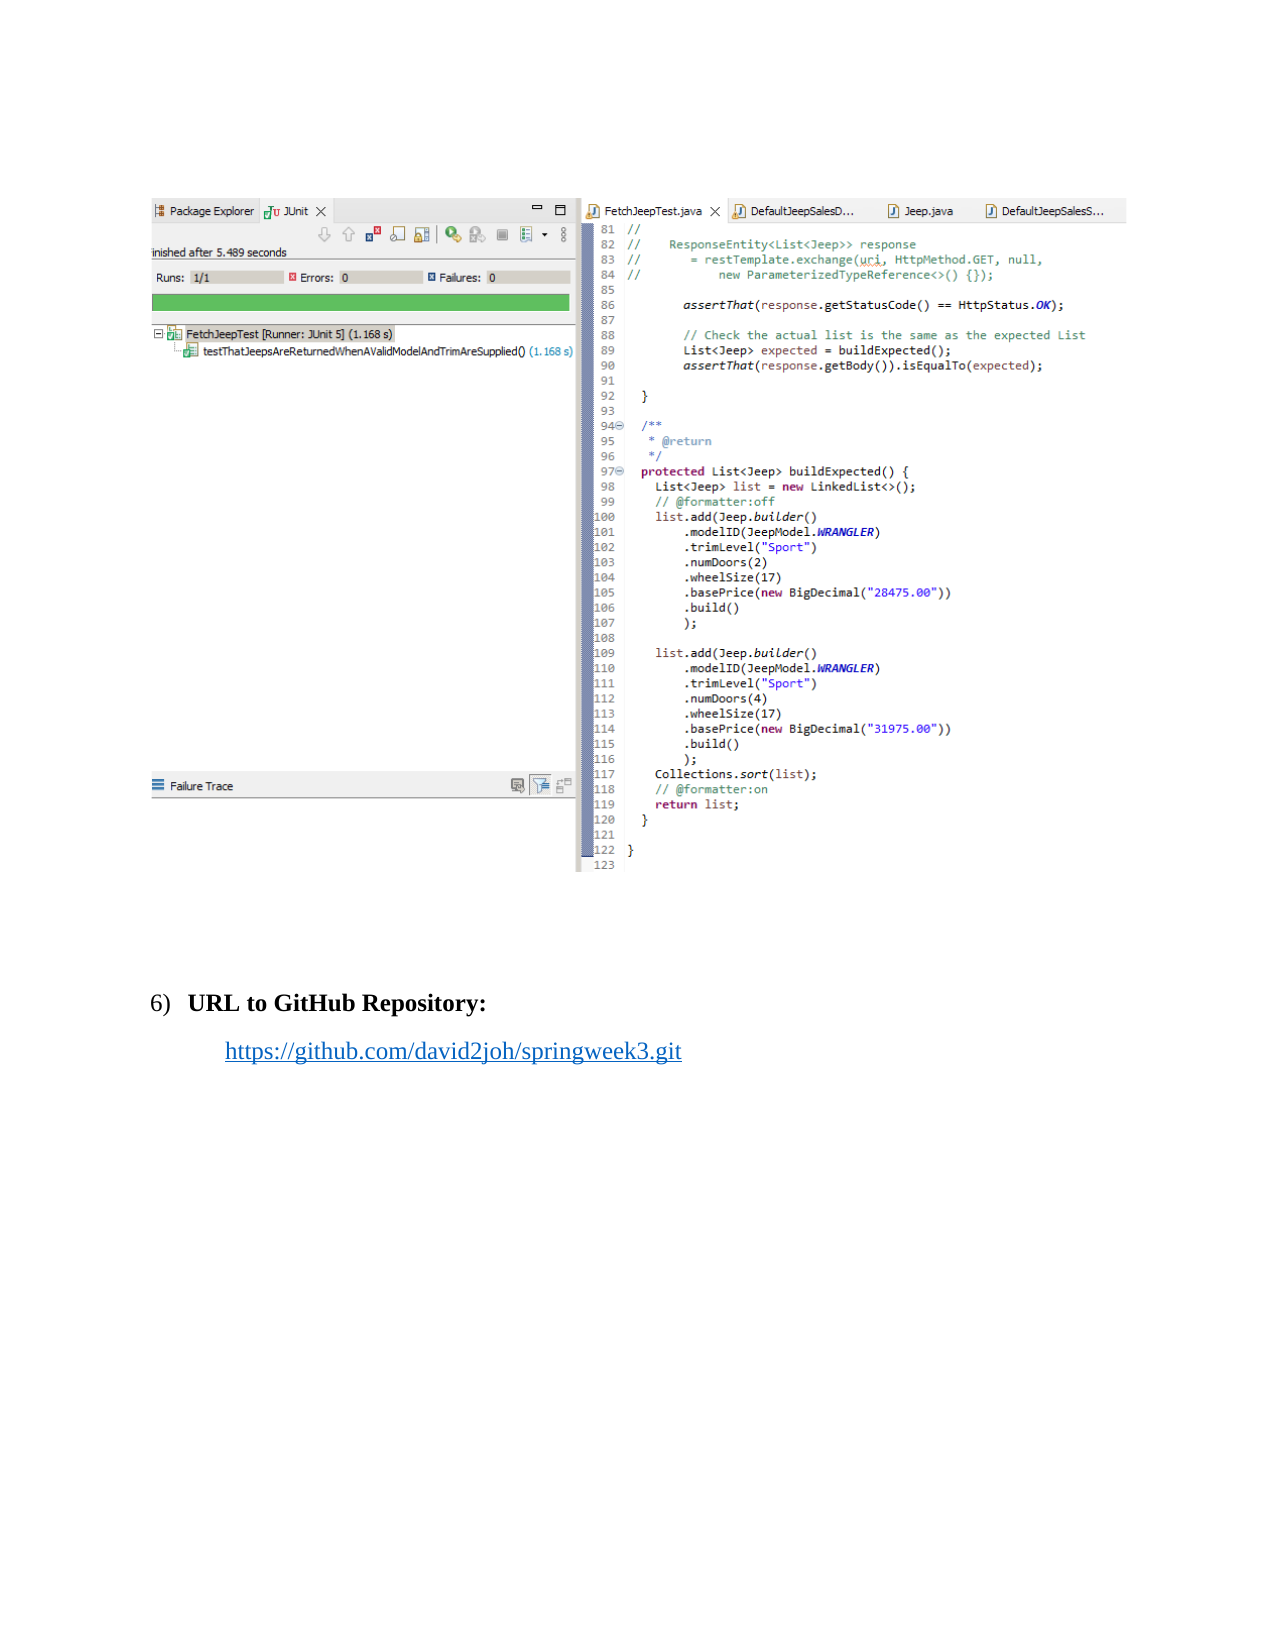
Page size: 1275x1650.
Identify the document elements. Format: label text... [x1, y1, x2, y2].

text https://github.com/david2joh/springweek3.git [150, 1036, 1125, 1065]
list URL to GitHub Repository: [150, 988, 1125, 1017]
picture [151, 198, 1127, 872]
